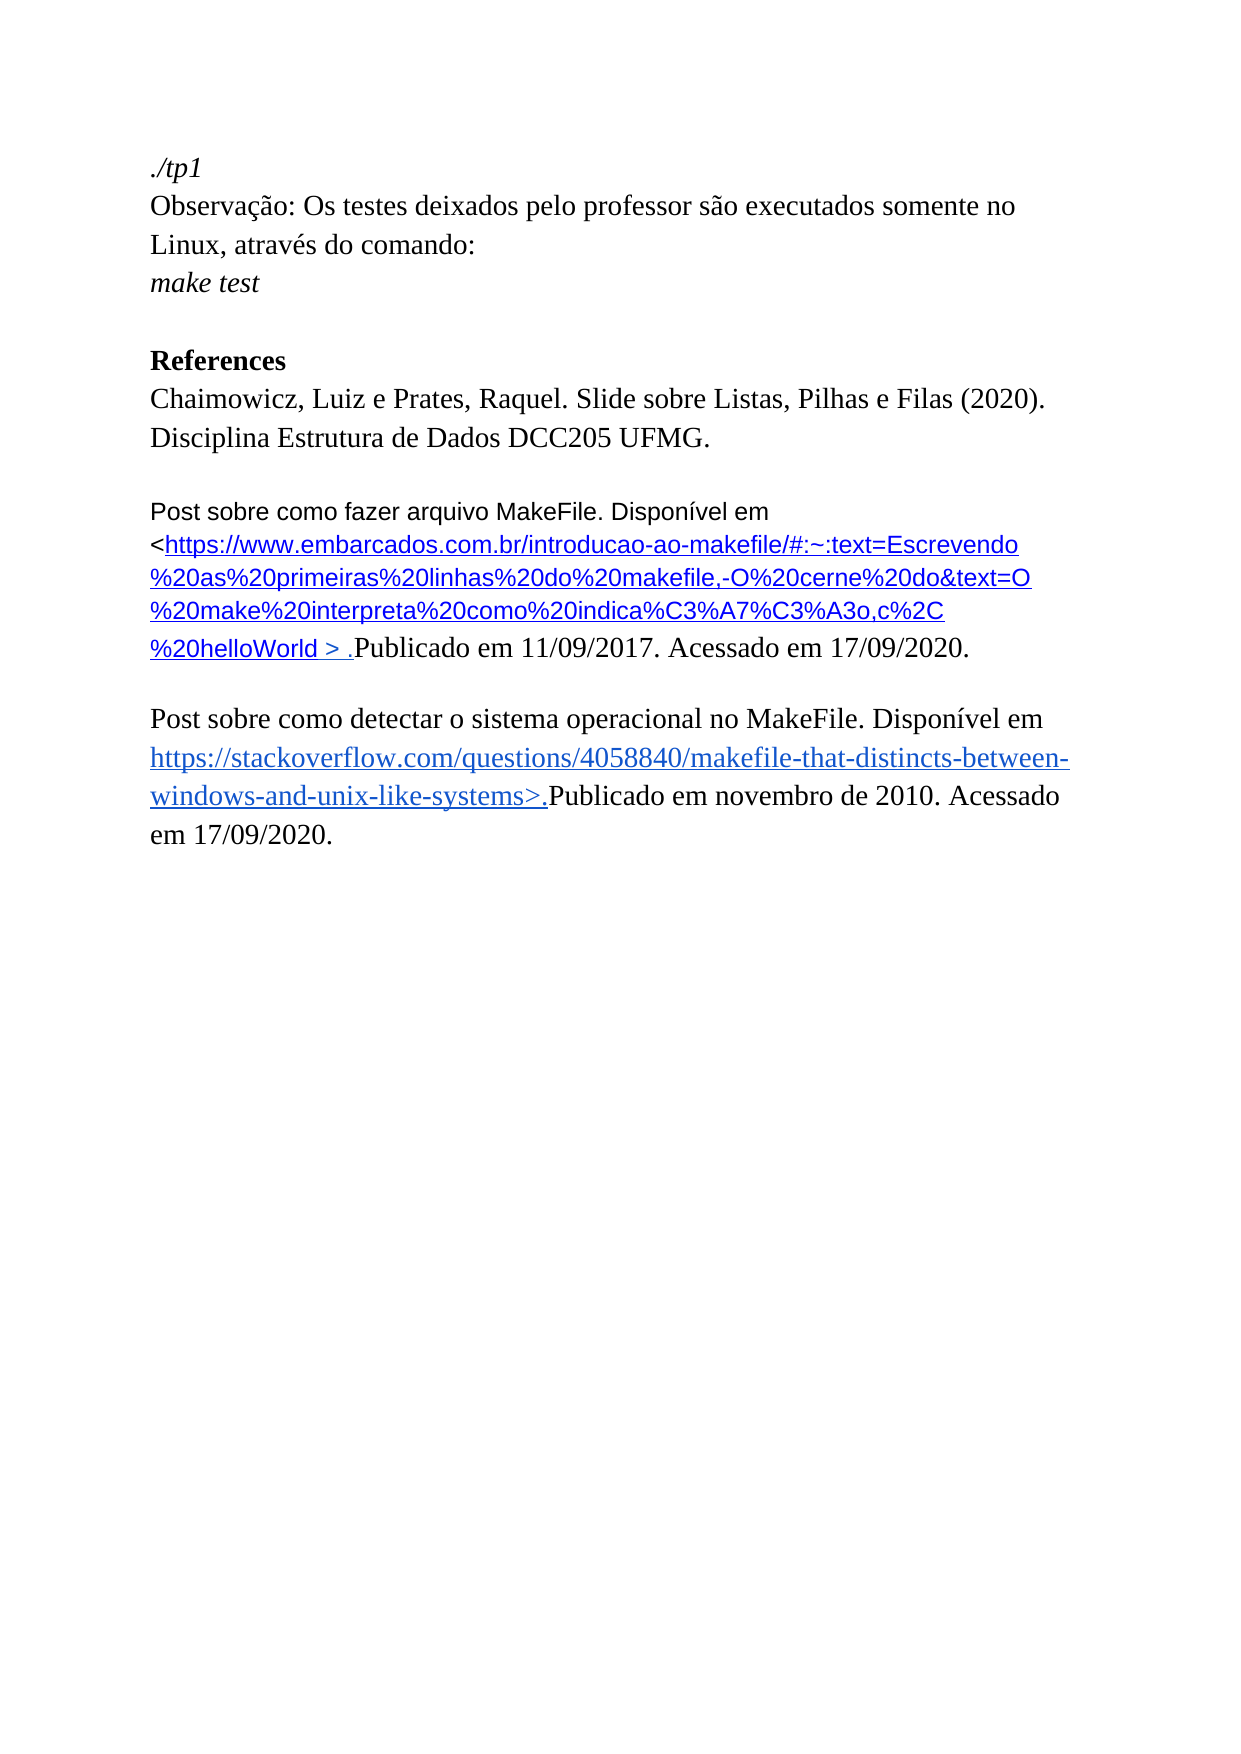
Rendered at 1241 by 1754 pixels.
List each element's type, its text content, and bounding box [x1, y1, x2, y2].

text References [150, 343, 1090, 376]
text ./tp1 [150, 150, 1090, 183]
text Post sobre como fazer arquivo MakeFile. Disponível em <https://www.embarcados.com.br/introducao-ao-makefile/#:~:text=Escrevendo%20as%20primeiras%20linhas%20do%20makefile,-O%20cerne%20do&text=O%20make%20interpreta%20como%20indica%C3%A7%C3%A3o,c%2C%20helloWorld > .Publicado em 11/09/2017. Acessado em 17/09/2020. [150, 497, 1090, 663]
text Observação: Os testes deixados pelo professor são executados somente no Linux, através do comando: [150, 188, 1090, 261]
text make test [150, 266, 1090, 299]
text https://stackoverflow.com/questions/4058840/makefile-that-distincts-between-windows-and-unix-like-systems>.Publicado em novembro de 2010. Acessado em 17/09/2020. [150, 740, 1090, 850]
text Post sobre como detectar o sistema operacional no MakeFile. Disponível em [150, 701, 1090, 735]
text Chaimowicz, Luiz e Prates, Raquel. Slide sobre Listas, Pilhas e Filas (2020). Disciplina Estrutura de Dados DCC205 UFMG. [150, 381, 1090, 453]
